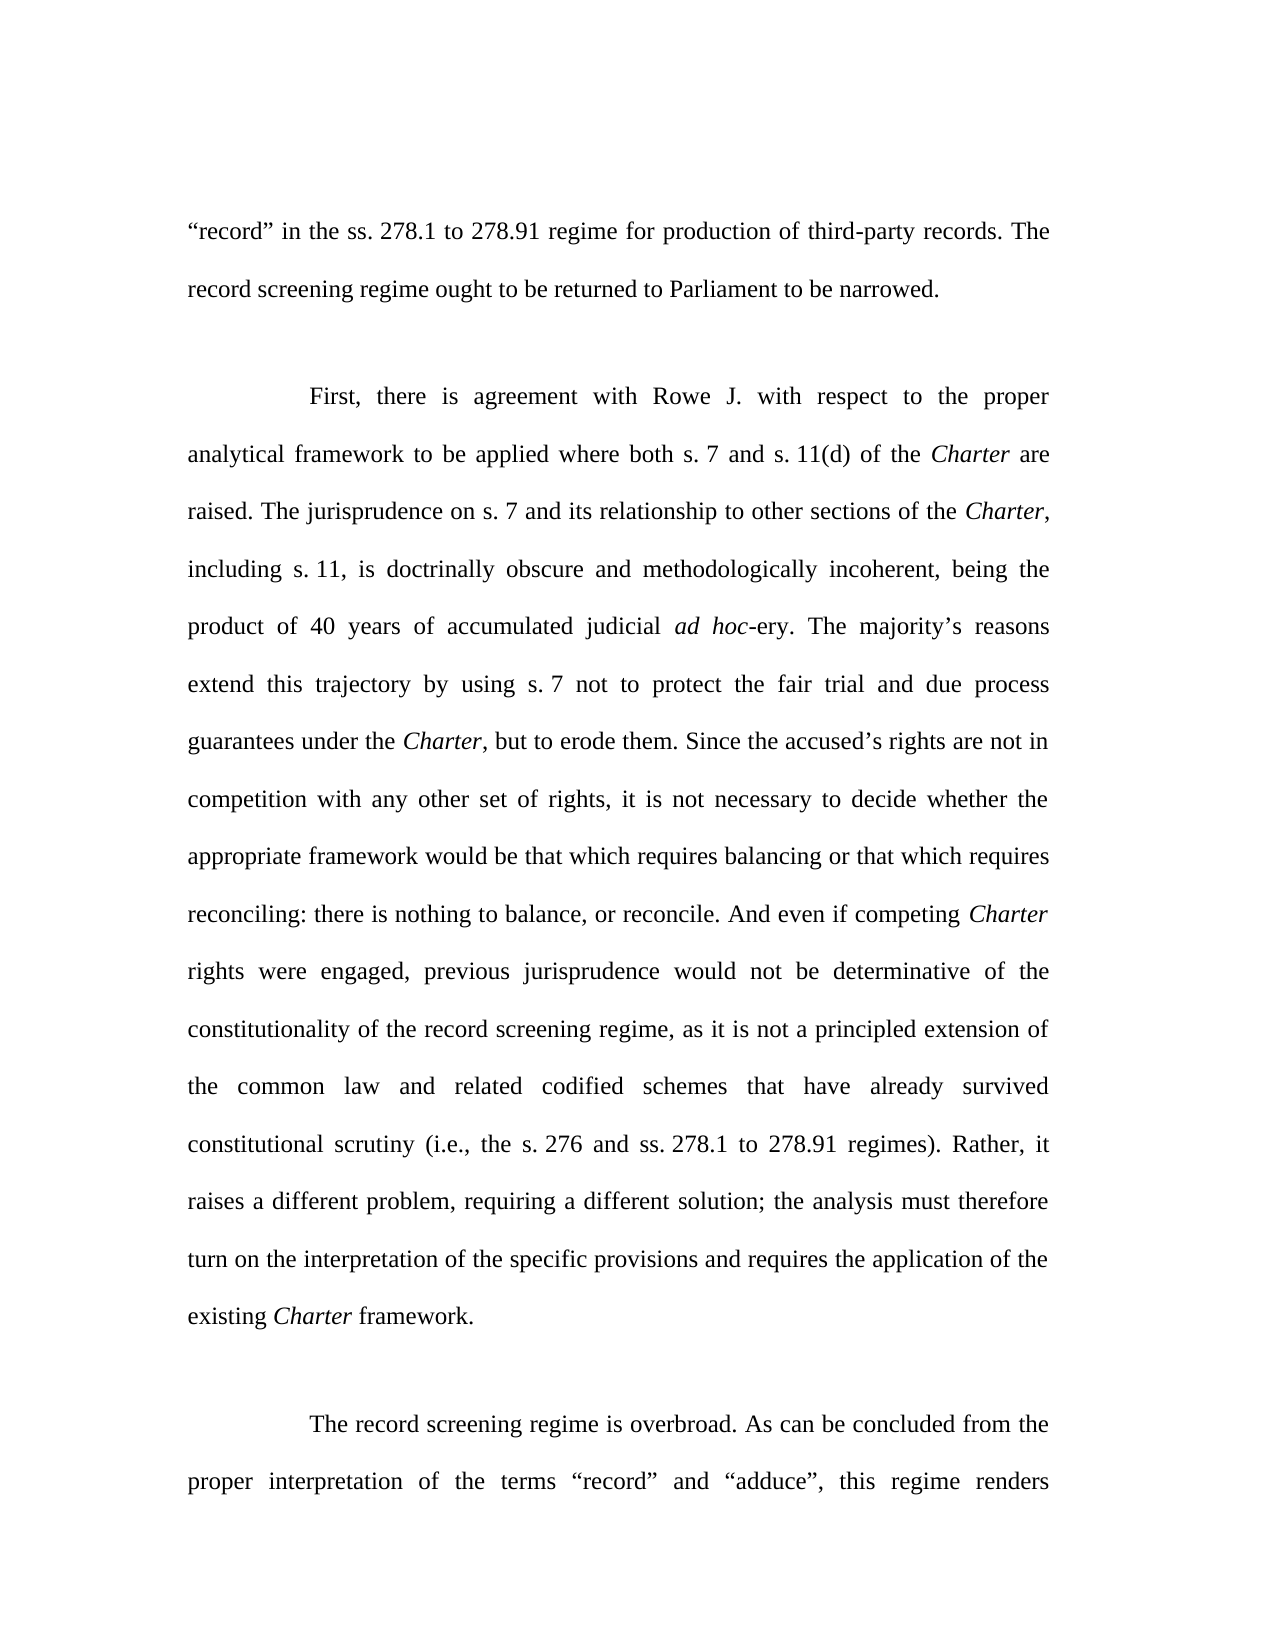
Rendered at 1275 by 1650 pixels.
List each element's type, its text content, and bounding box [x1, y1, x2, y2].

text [187, 216, 1050, 303]
text First, there is agreement with Rowe J. with respect to the proper analytical framework to be applied where both s. 7 and s. 11(d) of the Charter are raised. The jurisprudence on s. 7 and its relationship to other sections of the Charter, including s. 11, is doctrinally obscure and methodologically incoherent, being the product of 40 years of accumulated judicial ad hoc-ery. The majority’s reasons extend this trajectory by using s. 7 not to protect the fair trial and due process guarantees under the Charter, but to erode them. Since the accused’s rights are not in competition with any other set of rights, it is not necessary to decide whether the appropriate framework would be that which requires balancing or that which requires reconciling: there is nothing to balance, or reconcile. And even if competing Charter rights were engaged, previous jurisprudence would not be determinative of the constitutionality of the record screening regime, as it is not a principled extension of the common law and related codified schemes that have already survived constitutional scrutiny (i.e., the s. 276 and ss. 278.1 to 278.91 regimes). Rather, it raises a different problem, requiring a different solution; the analysis must therefore turn on the interpretation of the specific provisions and requires the application of the existing Charter framework. [187, 381, 1050, 1330]
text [187, 1409, 1050, 1495]
